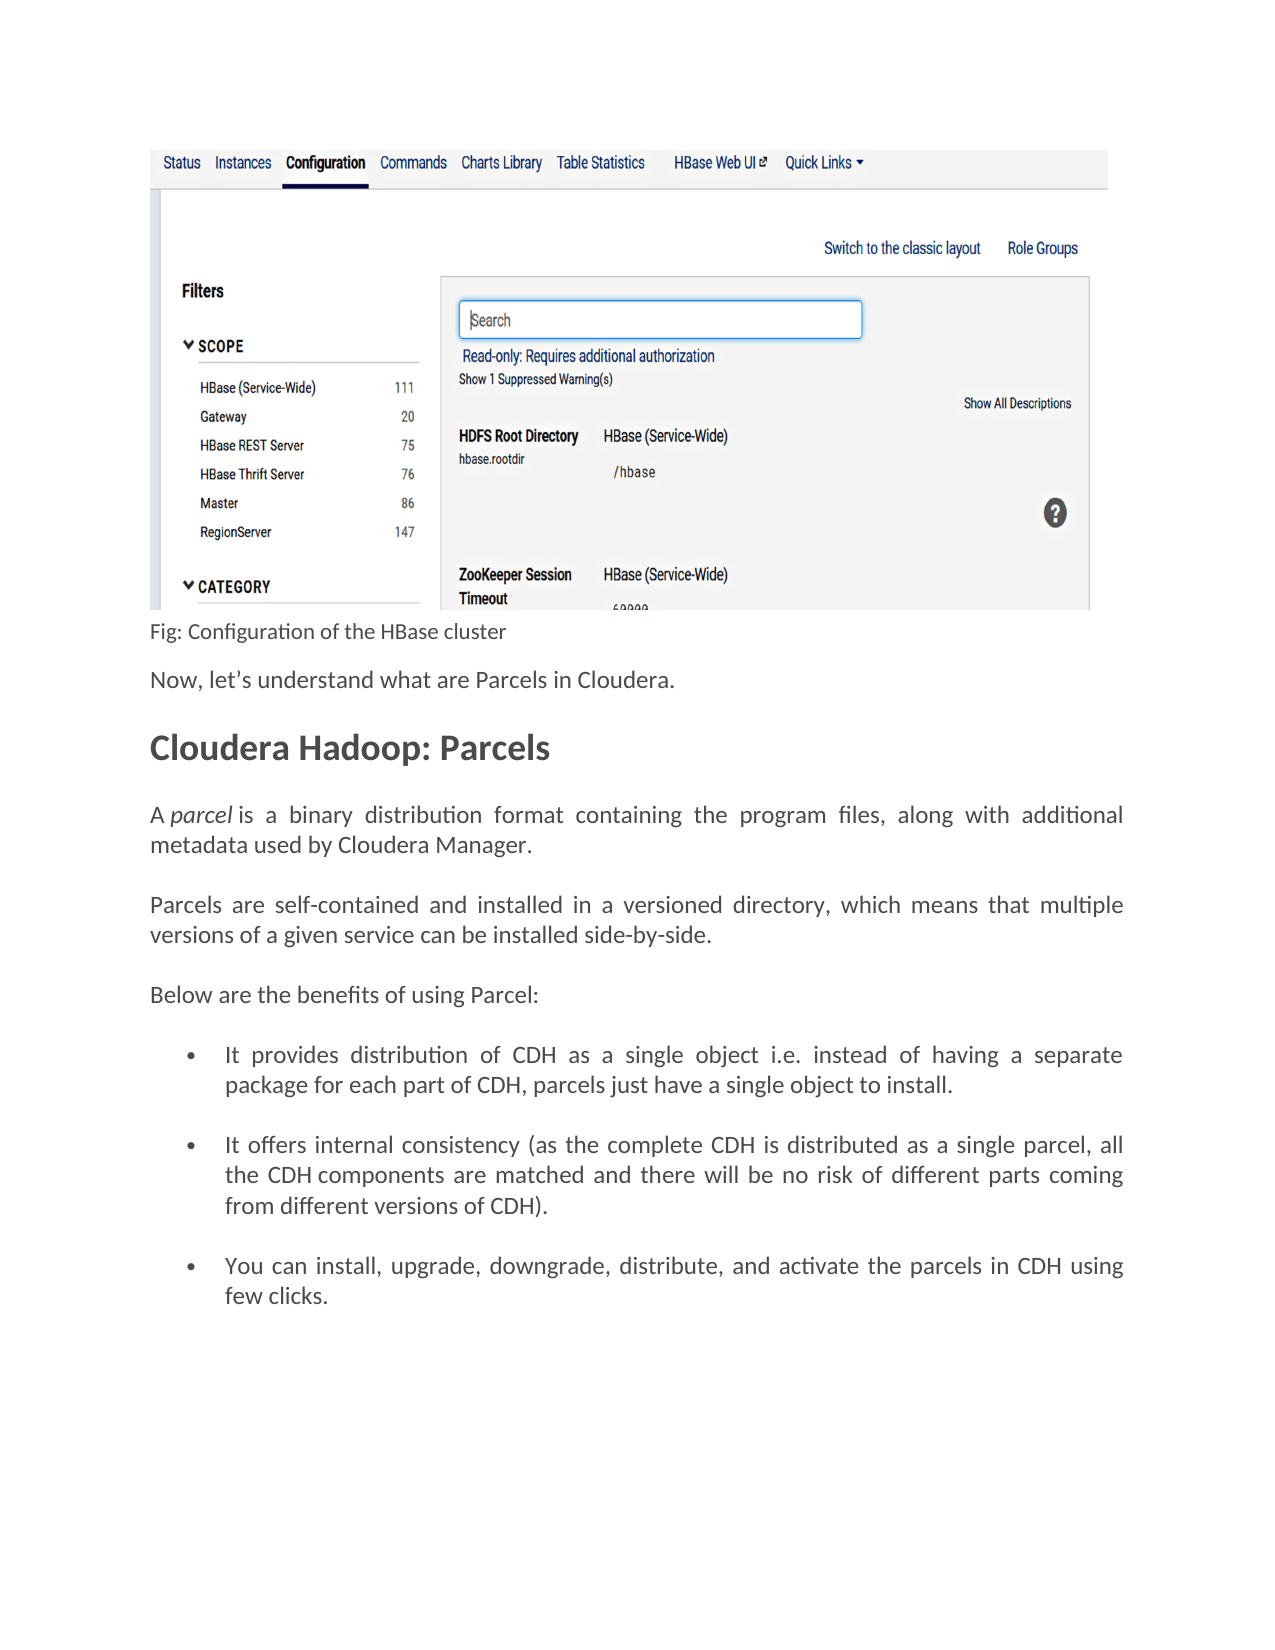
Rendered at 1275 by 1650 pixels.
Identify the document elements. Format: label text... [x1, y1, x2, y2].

list You can install, upgrade, downgrade, distribute, and activate the parcels in CDH using few clicks. [187, 1250, 1125, 1311]
text A parcel is a binary distribution format containing the program files, along with additional metadata used by Cloudera Manager. [150, 799, 1125, 860]
text Now, let’s understand what are Parcels in Cloudera. [150, 664, 1125, 695]
text Below are the benefits of using Parcel: [150, 979, 1125, 1010]
list It provides distribution of CDH as a single object i.e. instead of having a separate package for each part of CDH, parcels just have a single object to install. [187, 1039, 1125, 1100]
text Parcels are self-contained and installed in a versioned directory, which means that multiple versions of a given service can be installed side-by-side. [150, 889, 1125, 950]
picture [150, 150, 1108, 610]
subtitle Cloudera Hadoop: Parcels [150, 724, 1125, 770]
list It offers internal consistency (as the complete CDH is distributed as a single parcel, all the CDH components are matched and there will be no risk of different parts coming from different versions of CDH). [187, 1129, 1125, 1221]
